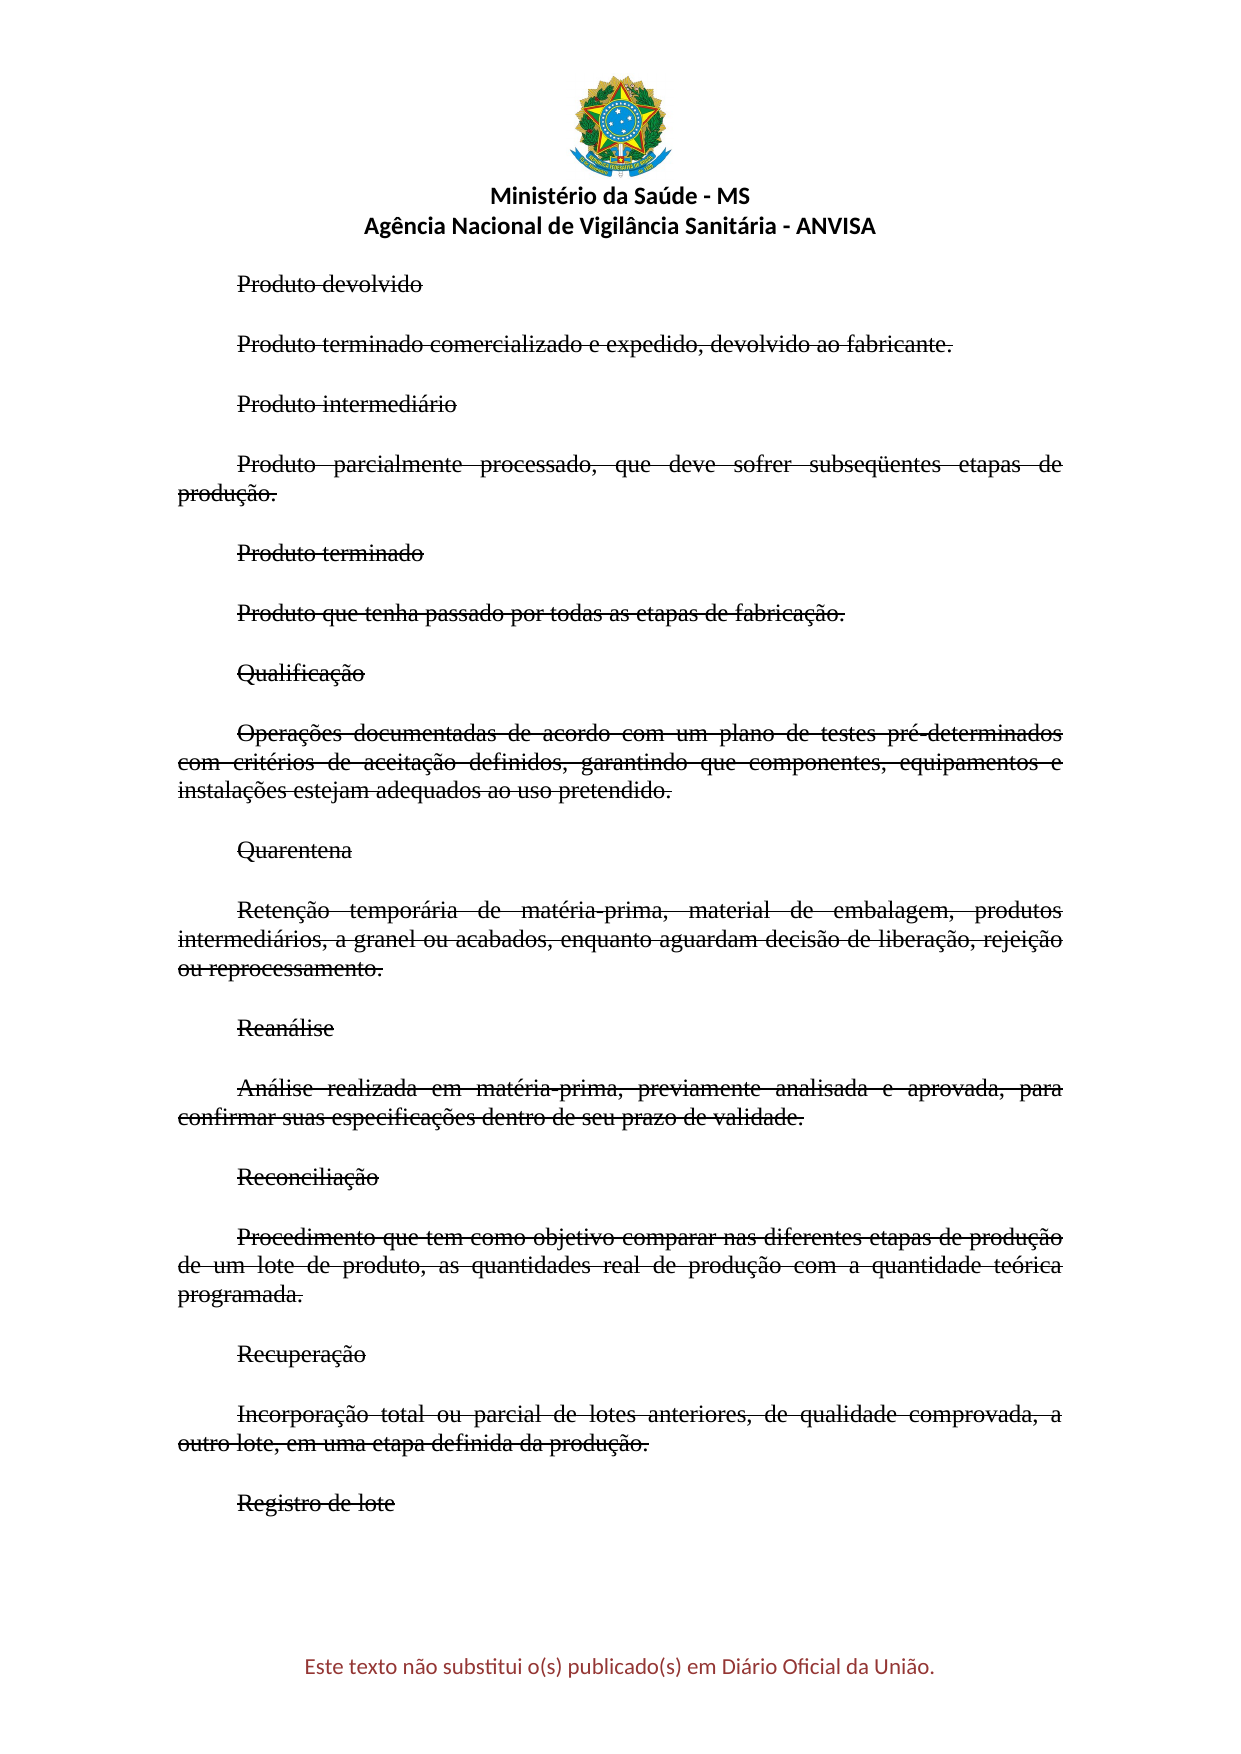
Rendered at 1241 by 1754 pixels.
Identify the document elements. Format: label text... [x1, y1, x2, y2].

text Produto terminado [177, 538, 1063, 567]
text Produto terminado comercializado e expedido, devolvido ao fabricante. [177, 329, 1063, 358]
text Análise realizada em matéria-prima, previamente analisada e aprovada, para confirmar suas especificações dentro de seu prazo de validade. [177, 1073, 1063, 1130]
text Produto parcialmente processado, que deve sofrer subseqüentes etapas de produção. [177, 449, 1063, 507]
text Registro de lote [177, 1488, 1063, 1517]
text Reanálise [177, 1013, 1063, 1042]
text Qualificação [177, 658, 1063, 687]
text Produto que tenha passado por todas as etapas de fabricação. [177, 598, 1063, 627]
text Produto intermediário [177, 389, 1063, 418]
picture [566, 73, 674, 180]
text Procedimento que tem como objetivo comparar nas diferentes etapas de produção de um lote de produto, as quantidades real de produção com a quantidade teórica programada. [177, 1222, 1063, 1266]
text Incorporação total ou parcial de lotes anteriores, de qualidade comprovada, a outro lote, em uma etapa definida da produção. [177, 1399, 1063, 1457]
text Quarentena [177, 835, 1063, 864]
text Recuperação [177, 1339, 1063, 1368]
text Procedimento que tem como objetivo comparar nas diferentes etapas de produção de um lote de produto, as quantidades real de produção com a quantidade teórica programada. [177, 1267, 1063, 1308]
text Retenção temporária de matéria-prima, material de embalagem, produtos intermediários, a granel ou acabados, enquanto aguardam decisão de liberação, rejeição ou reprocessamento. [177, 941, 1063, 982]
text Reconciliação [177, 1162, 1063, 1190]
text Operações documentadas de acordo com um plano de testes pré-determinados com critérios de aceitação definidos, garantindo que componentes, equipamentos e instalações estejam adequados ao uso pretendido. [177, 718, 1063, 762]
text Retenção temporária de matéria-prima, material de embalagem, produtos intermediários, a granel ou acabados, enquanto aguardam decisão de liberação, rejeição ou reprocessamento. [177, 895, 1063, 940]
text Produto devolvido [177, 269, 1063, 298]
text Operações documentadas de acordo com um plano de testes pré-determinados com critérios de aceitação definidos, garantindo que componentes, equipamentos e instalações estejam adequados ao uso pretendido. [177, 763, 1063, 804]
